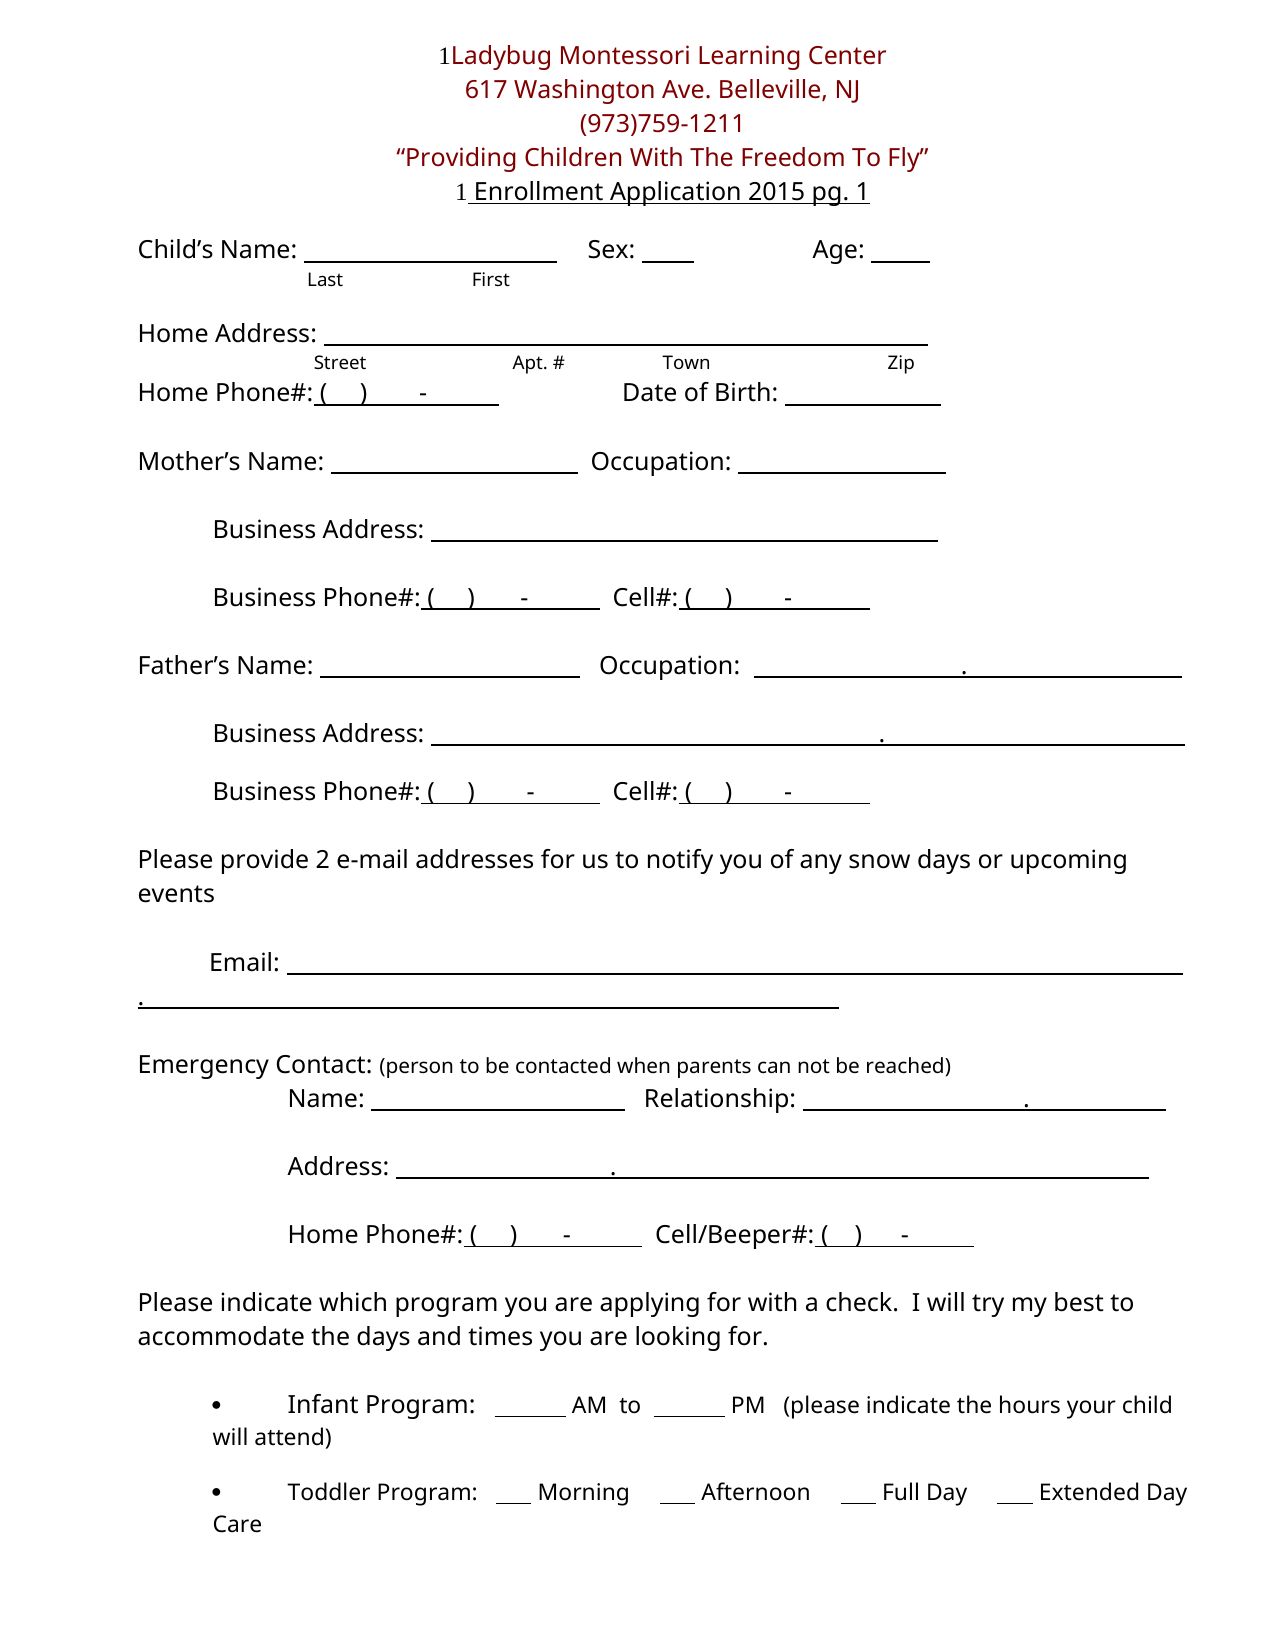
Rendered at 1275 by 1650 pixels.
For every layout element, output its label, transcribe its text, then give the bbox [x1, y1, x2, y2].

text Please provide 2 e-mail addresses for us to notify you of any snow days or upcoming events [137, 842, 1187, 910]
list Infant Program: AM to PM (please indicate the hours your child will attend) [212, 1387, 1187, 1452]
text Business Phone#: ( ) - Cell#: ( ) - [137, 579, 1187, 648]
text Mother’s Name: Occupation: [137, 443, 1187, 477]
text Address: . [137, 1148, 1187, 1183]
text Home Phone#: ( ) - Cell/Beeper#: ( ) - [137, 1217, 1187, 1251]
text Street Apt. # Town Zip [137, 349, 1187, 375]
text Business Address: . [137, 716, 1187, 750]
text Child’s Name: Sex: Age: [137, 232, 1187, 266]
text Father’s Name: Occupation: . [137, 648, 1187, 682]
text Name: Relationship: . [137, 1080, 1187, 1114]
text Last First [137, 266, 1187, 291]
text (973)759-1211 [137, 106, 1187, 140]
text Home Phone#: ( ) - Date of Birth: [137, 375, 1187, 409]
text Business Phone#: ( ) - Cell#: ( ) - [137, 774, 1187, 808]
text “Providing Children With The Freedom To Fly” [137, 140, 1187, 174]
text Email: . [137, 944, 1187, 1012]
text Please indicate which program you are applying for with a check. I will try my best to accommodate the days and times you are looking for. [137, 1285, 1187, 1353]
text Business Address: [137, 511, 1187, 545]
text Home Address: [137, 316, 1187, 349]
text 617 Washington Ave. , [137, 72, 1187, 106]
text Emergency Contact: (person to be contacted when parents can not be reached) [137, 1046, 1187, 1080]
text Enrollment Application 2015 pg. 1 [137, 174, 1187, 208]
list Toddler Program: Morning Afternoon Full Day Extended Day Care [212, 1476, 1187, 1539]
